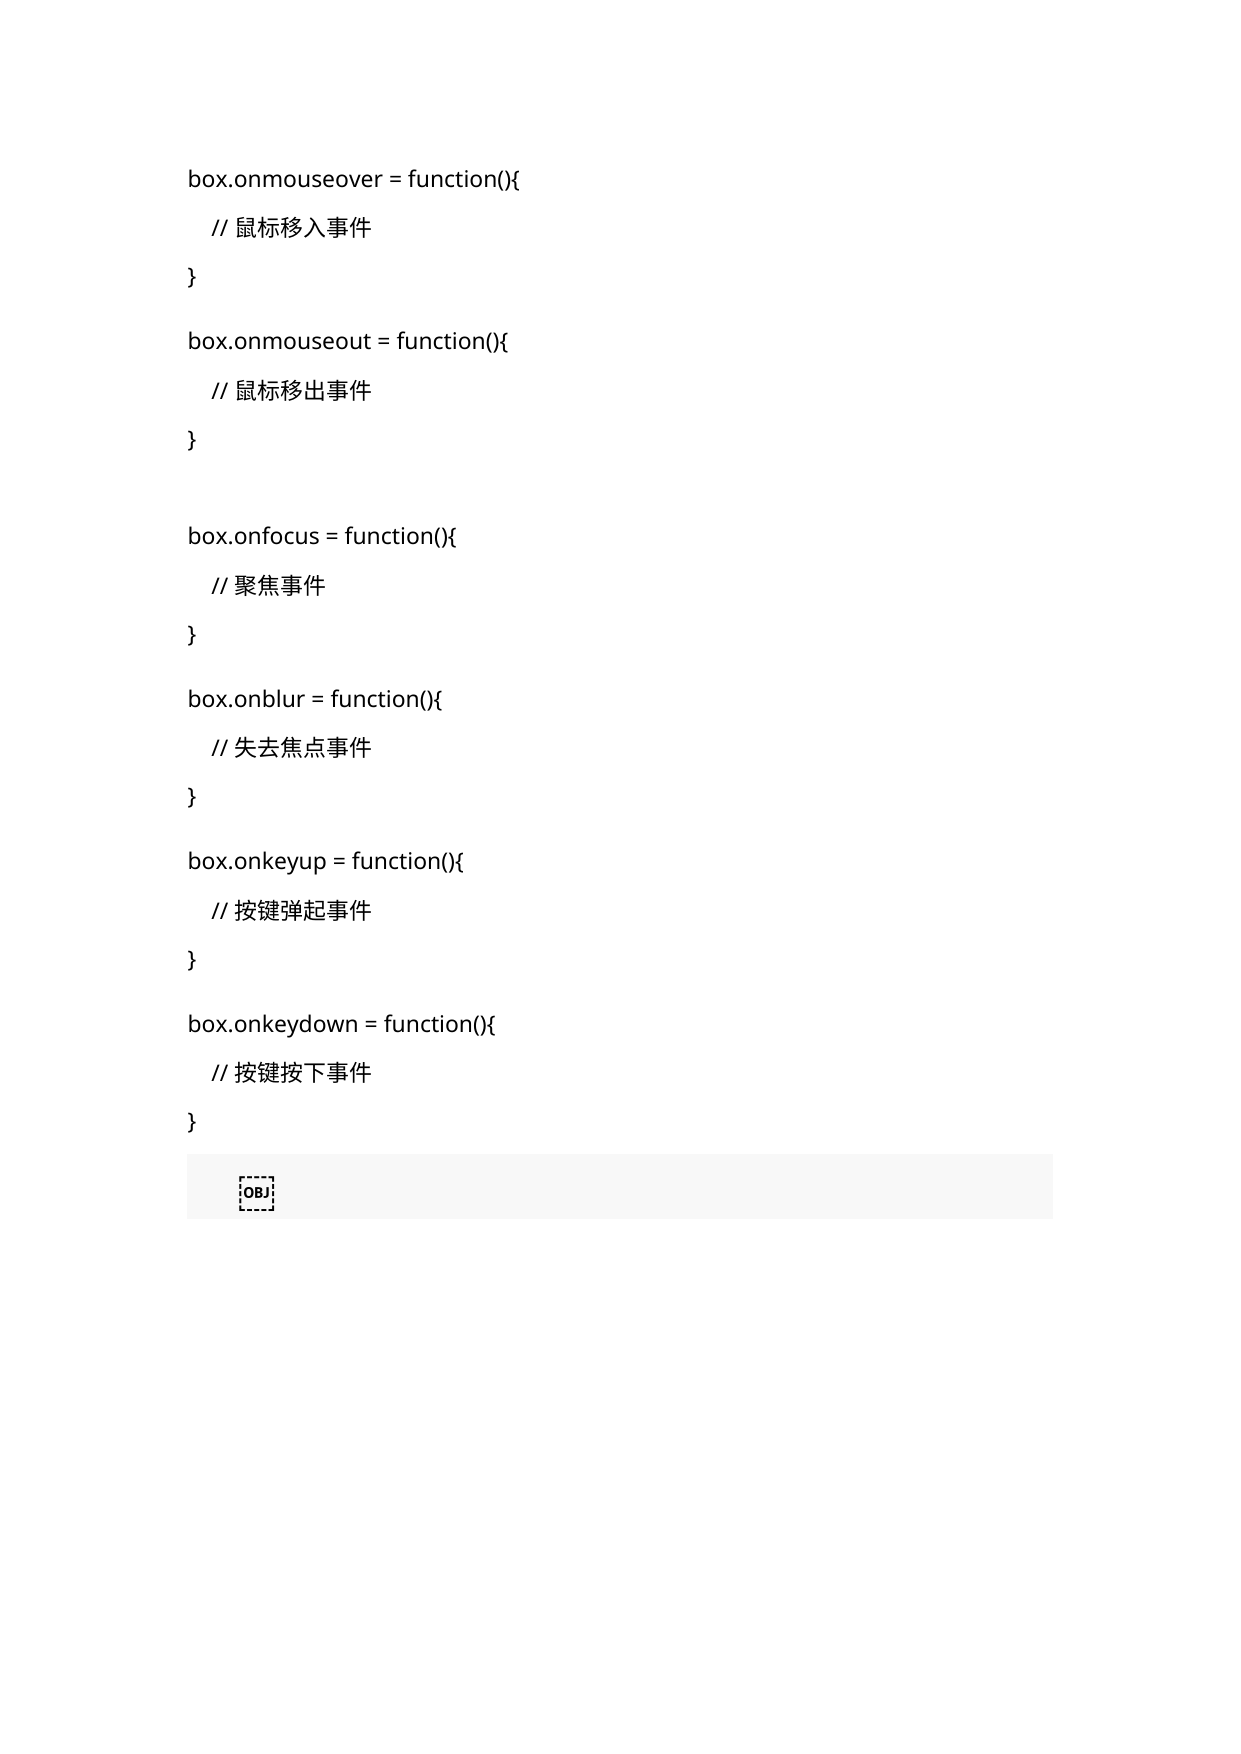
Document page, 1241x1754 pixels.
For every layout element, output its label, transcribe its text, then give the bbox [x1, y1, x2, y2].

text box.onmouseout = function(){ [187, 324, 1053, 357]
text box.onblur = function(){ [187, 682, 1053, 714]
text // 聚焦事件 [187, 552, 1053, 617]
text box.onkeydown = function(){ [187, 1007, 1053, 1039]
text ￼ [187, 1154, 1053, 1219]
text // 鼠标移出事件 [187, 357, 1053, 422]
text } [187, 259, 1053, 292]
text } [187, 1104, 1053, 1137]
text box.onmouseover = function(){ [187, 162, 1053, 194]
text // 失去焦点事件 [187, 714, 1053, 779]
text // 鼠标移入事件 [187, 194, 1053, 259]
text box.onfocus = function(){ [187, 519, 1053, 552]
text } [187, 942, 1053, 974]
text } [187, 617, 1053, 649]
text box.onkeyup = function(){ [187, 844, 1053, 877]
text // 按键按下事件 [187, 1039, 1053, 1104]
text } [187, 779, 1053, 812]
text } [187, 422, 1053, 454]
text // 按键弹起事件 [187, 877, 1053, 942]
